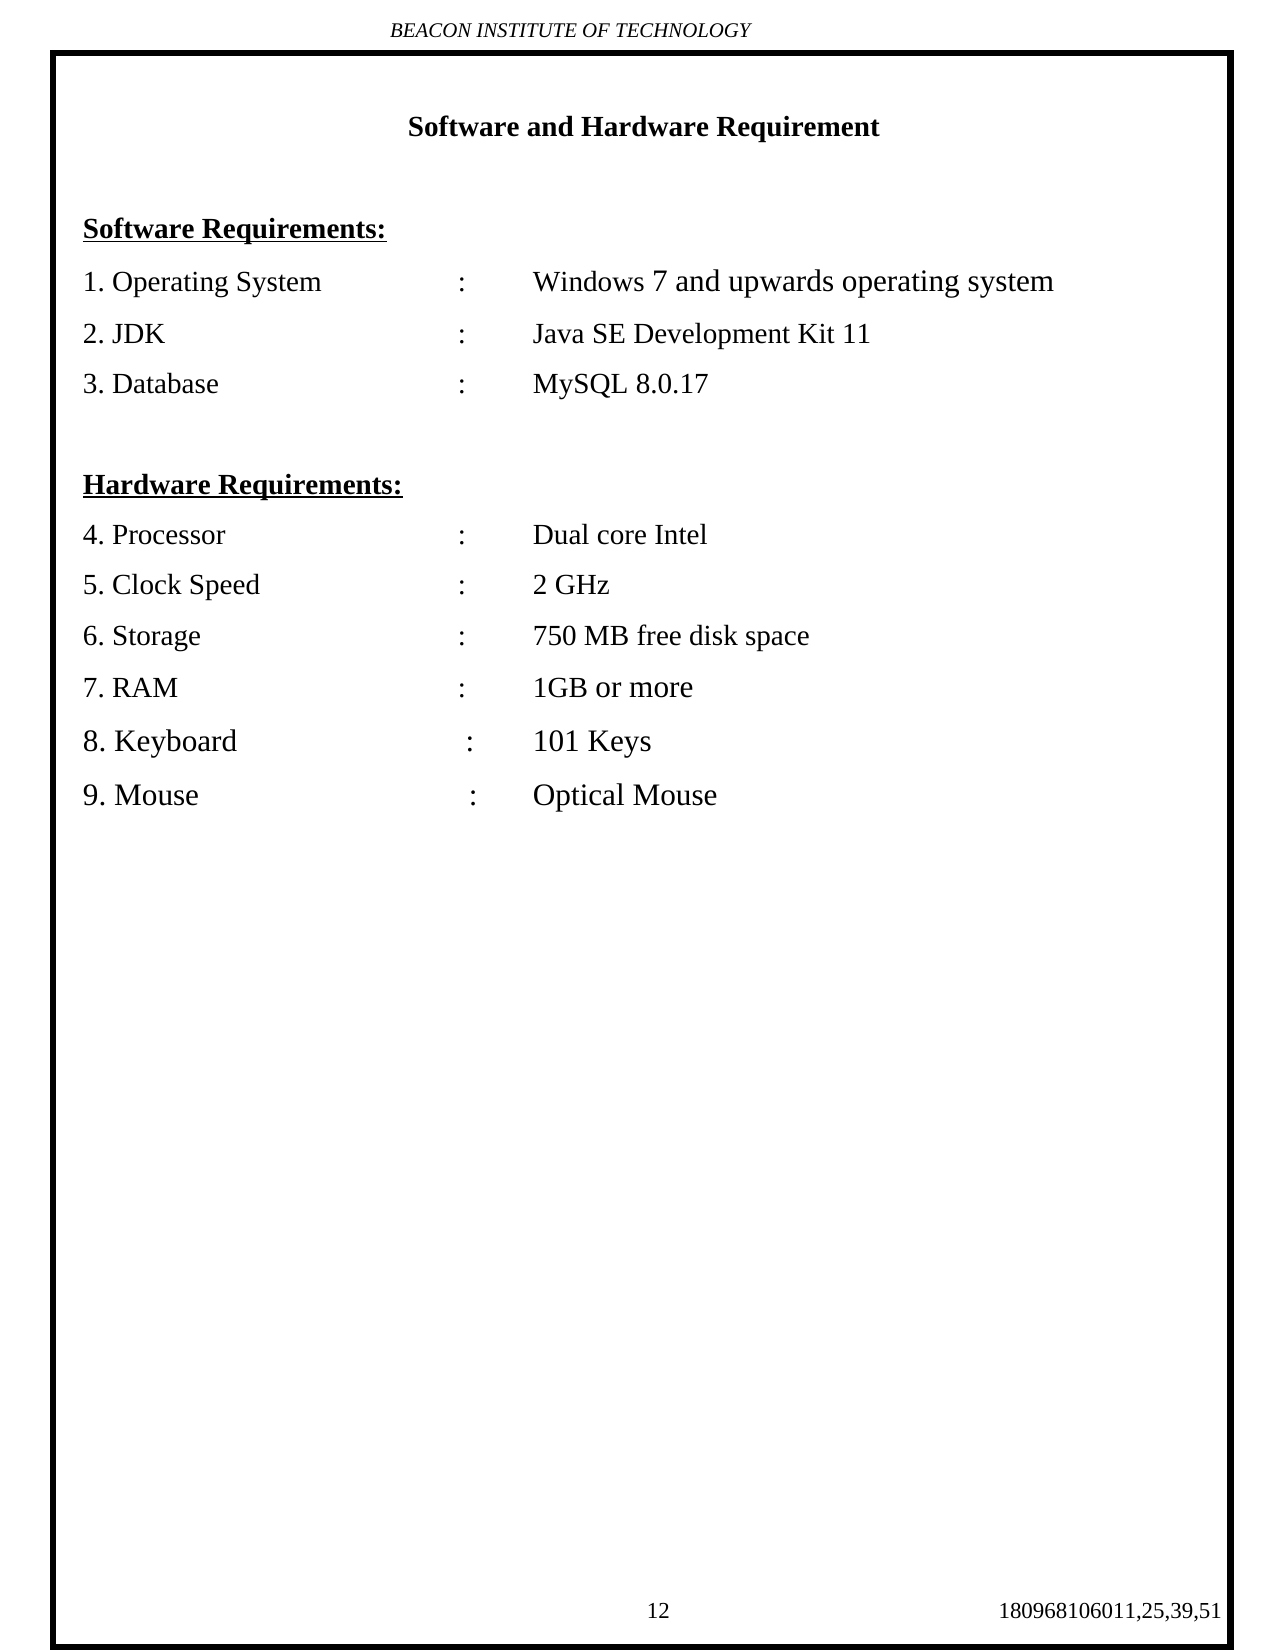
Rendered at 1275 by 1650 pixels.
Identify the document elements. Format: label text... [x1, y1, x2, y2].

text Software Requirements: [83, 212, 1205, 245]
text Hardware Requirements: [83, 467, 1205, 500]
text 6. Storage : 750 MB free disk space [83, 618, 1205, 651]
text 2. JDK : Java SE Development Kit 11 [83, 316, 1205, 349]
text 4. Processor : Dual core Intel [83, 517, 1205, 551]
text 7. RAM : 1GB or more [83, 668, 1205, 704]
text 9. Mouse : Optical Mouse [83, 776, 1205, 812]
text 1. Operating System : Windows 7 and upwards operating system [83, 262, 1205, 298]
text 8. Keyboard : 101 Keys [83, 722, 1205, 758]
text 3. Database : MySQL 8.0.17 [83, 366, 1205, 400]
text 5. Clock Speed : 2 GHz [83, 567, 1205, 601]
text Software and Hardware Requirement [83, 109, 1205, 143]
